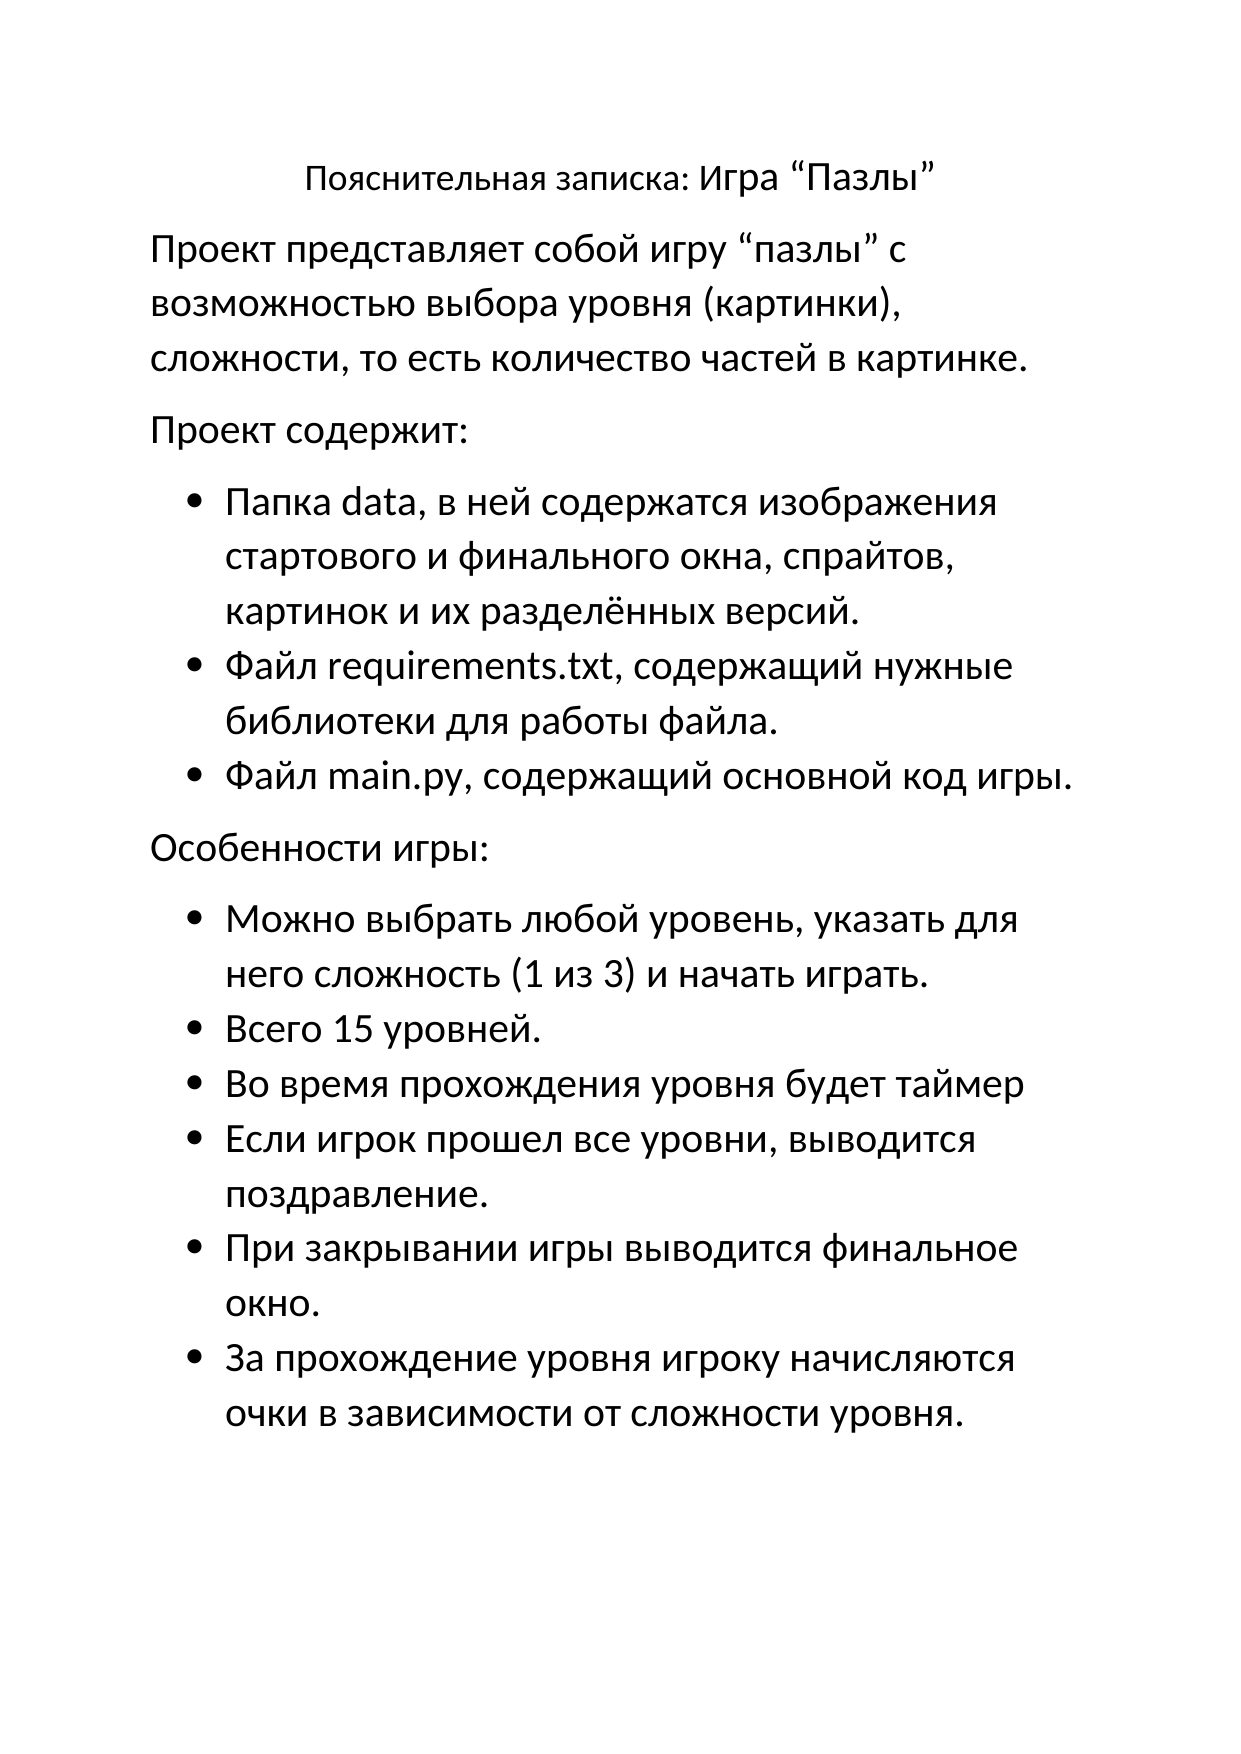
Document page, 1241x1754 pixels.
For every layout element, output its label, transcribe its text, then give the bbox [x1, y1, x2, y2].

text Проект содержит: [150, 403, 1090, 454]
list Можно выбрать любой уровень, указать для него сложность (1 из 3) и начать играть. [187, 892, 1090, 998]
list Папка data, в ней содержатся изображения стартового и финального окна, спрайтов, картинок и их разделённых версий. [187, 474, 1090, 635]
text Особенности игры: [150, 821, 1090, 871]
list При закрывании игры выводится финальное окно. [187, 1221, 1090, 1327]
list Файл requirements.txt, содержащий нужные библиотеки для работы файла. [187, 639, 1090, 745]
list За прохождение уровня игроку начисляются очки в зависимости от сложности уровня. [187, 1331, 1090, 1437]
list Файл main.py, содержащий основной код игры. [187, 749, 1090, 800]
text Проект представляет собой игру “пазлы” с возможностью выбора уровня (картинки), сложности, то есть количество частей в картинке. [150, 222, 1090, 382]
list Если игрок прошел все уровни, выводится поздравление. [187, 1112, 1090, 1217]
list Во время прохождения уровня будет таймер [187, 1057, 1090, 1108]
text Пояснительная записка: Игра “Пазлы” [150, 150, 1090, 201]
list Всего 15 уровней. [187, 1002, 1090, 1053]
